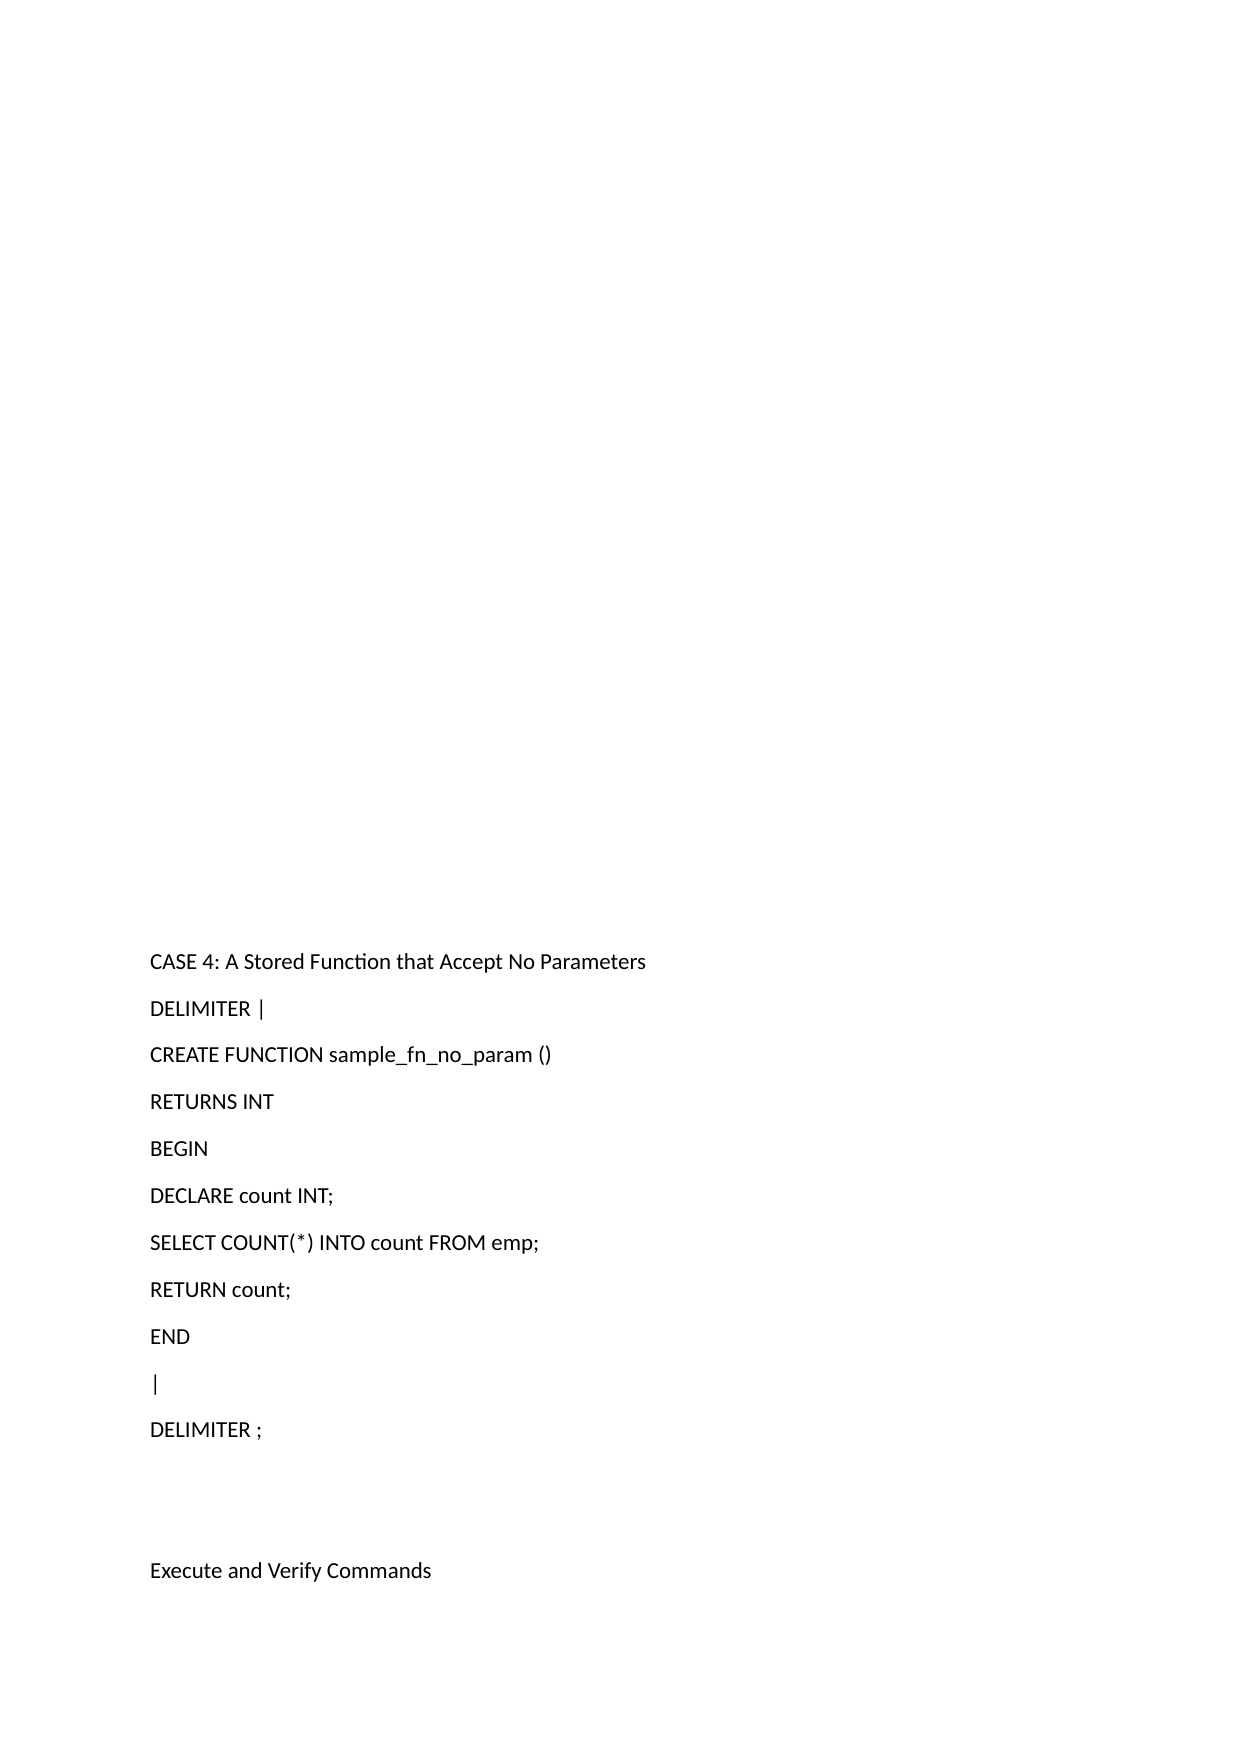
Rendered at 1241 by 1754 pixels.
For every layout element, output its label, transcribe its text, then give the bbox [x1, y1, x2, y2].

text DELIMITER | [150, 994, 1090, 1022]
text RETURNS INT [150, 1087, 1090, 1116]
text RETURN count; [150, 1275, 1090, 1303]
text CASE 4: A Stored Function that Accept No Parameters [150, 947, 1090, 975]
text | [150, 1369, 1090, 1397]
text CREATE FUNCTION sample_fn_no_param () [150, 1041, 1090, 1069]
text DELIMITER ; [150, 1416, 1090, 1444]
text END [150, 1322, 1090, 1350]
text SELECT COUNT(*) INTO count FROM emp; [150, 1228, 1090, 1256]
text Execute and Verify Commands [150, 1556, 1090, 1584]
text BEGIN [150, 1134, 1090, 1162]
text DECLARE count INT; [150, 1181, 1090, 1209]
